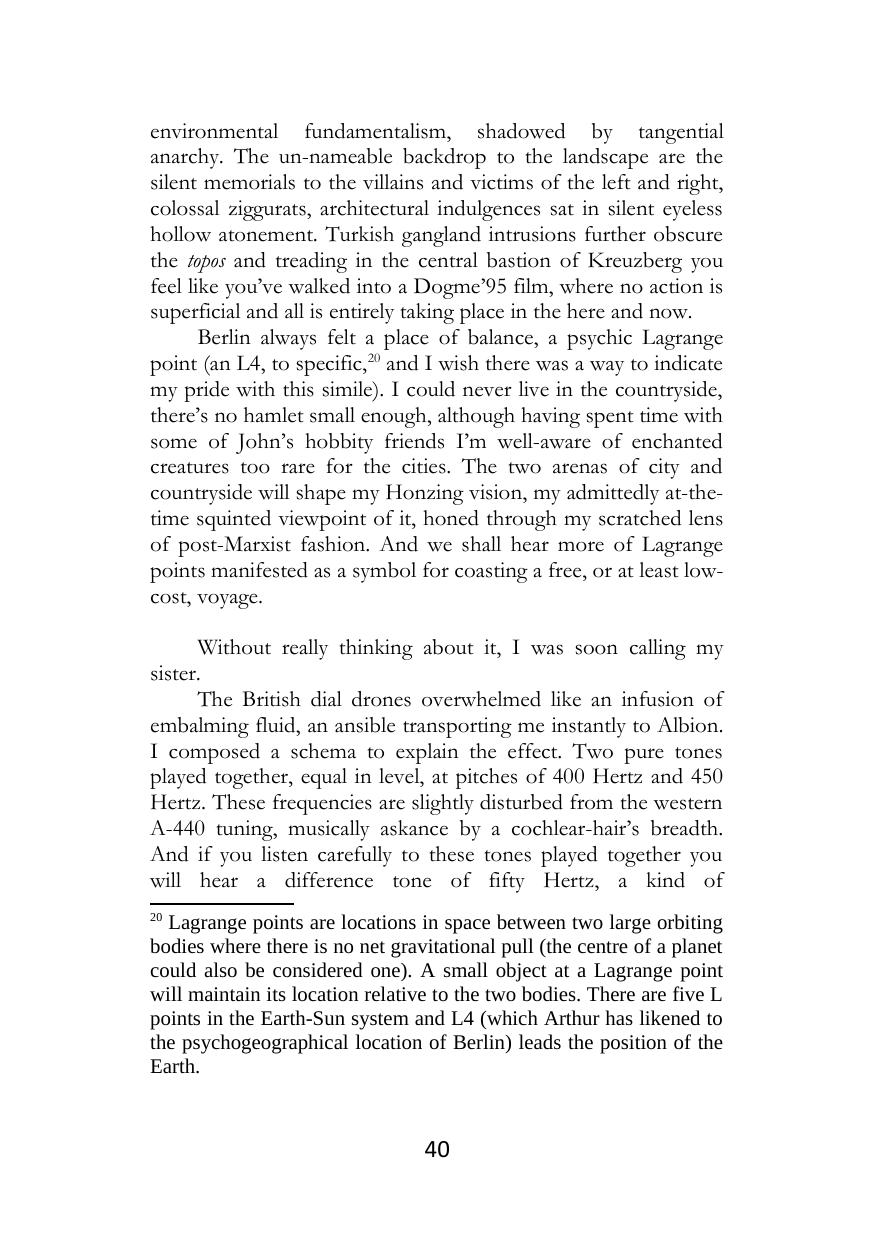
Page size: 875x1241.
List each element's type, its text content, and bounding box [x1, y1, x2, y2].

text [150, 687, 724, 893]
text Without really thinking about it, I was soon calling my sister. [150, 635, 724, 687]
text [150, 118, 724, 325]
text Berlin always felt a place of balance, a psychic Lagrange point (an L4, to specific, and I wish there was a way to indicate my pride with this simile). I could never live in the countryside, there’s no hamlet small enough, although having spent time with some of John’s hobbity friends I’m well-aware of enchanted creatures too rare for the cities. The two arenas of city and countryside will shape my Honzing vision, my admittedly at-the-time squinted viewpoint of it, honed through my scratched lens of post-Marxist fashion. And we shall hear more of Lagrange points manifested as a symbol for coasting a free, or at least low-cost, voyage. [150, 325, 724, 609]
